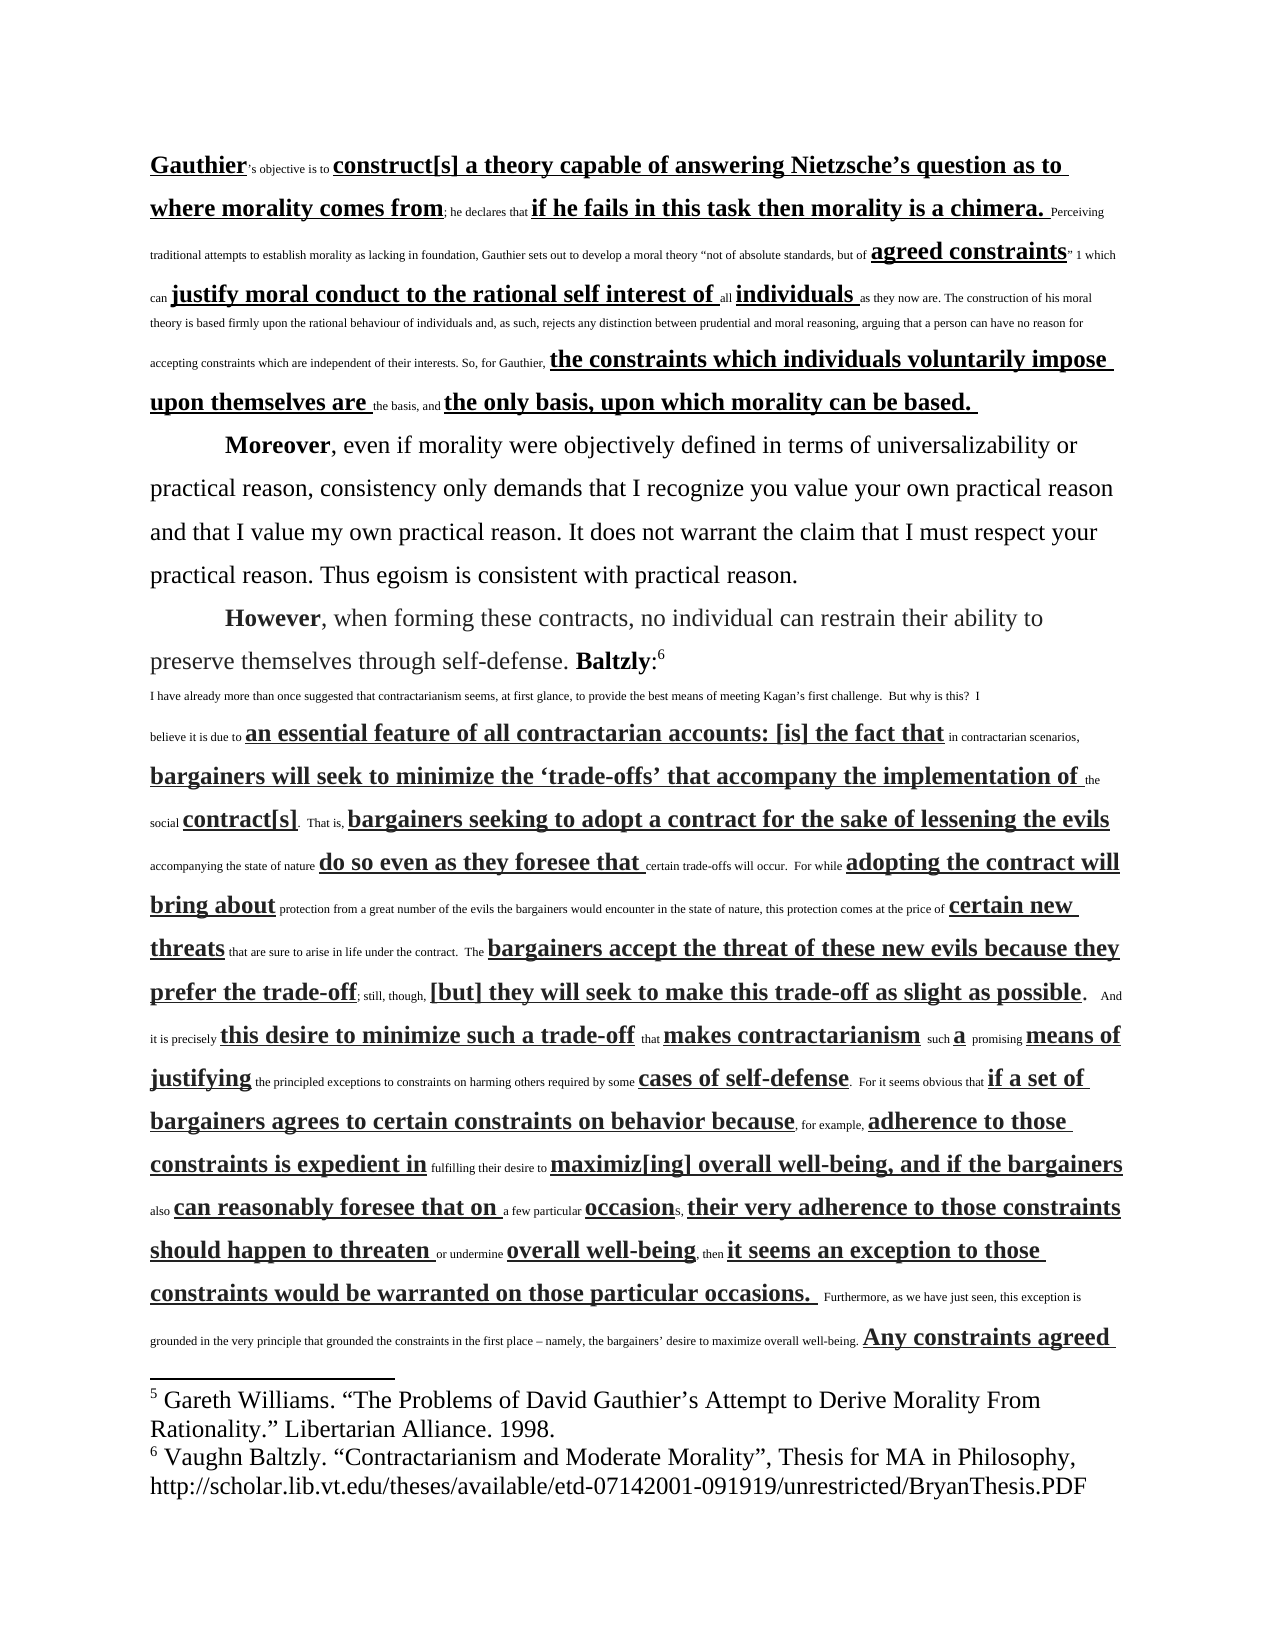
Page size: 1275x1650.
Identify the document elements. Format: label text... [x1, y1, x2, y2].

text Moreover, even if morality were objectively defined in terms of universalizability or practical reason, consistency only demands that I recognize you value your own practical reason and that I value my own practical reason. It does not warrant the claim that I must respect your practical reason. Thus egoism is consistent with practical reason. [150, 430, 1125, 588]
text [150, 689, 1125, 1350]
text Gauthier’s objective is to construct[s] a theory capable of answering Nietzsche’s question as to where morality comes from; he declares that if he fails in this task then morality is a chimera. Perceiving traditional attempts to establish morality as lacking in foundation, Gauthier sets out to develop a moral theory “not of absolute standards, but of agreed constraints” 1 which can justify moral conduct to the rational self interest of all individuals as they now are. The construction of his moral theory is based firmly upon the rational behaviour of individuals and, as such, rejects any distinction between prudential and moral reasoning, arguing that a person can have no reason for accepting constraints which are independent of their interests. So, for Gauthier, the constraints which individuals voluntarily impose upon themselves are the basis, and the only basis, upon which morality can be based. [150, 150, 1125, 416]
text However, when forming these contracts, no individual can restrain their ability to preserve themselves through self-defense. Baltzly: [150, 603, 1125, 675]
